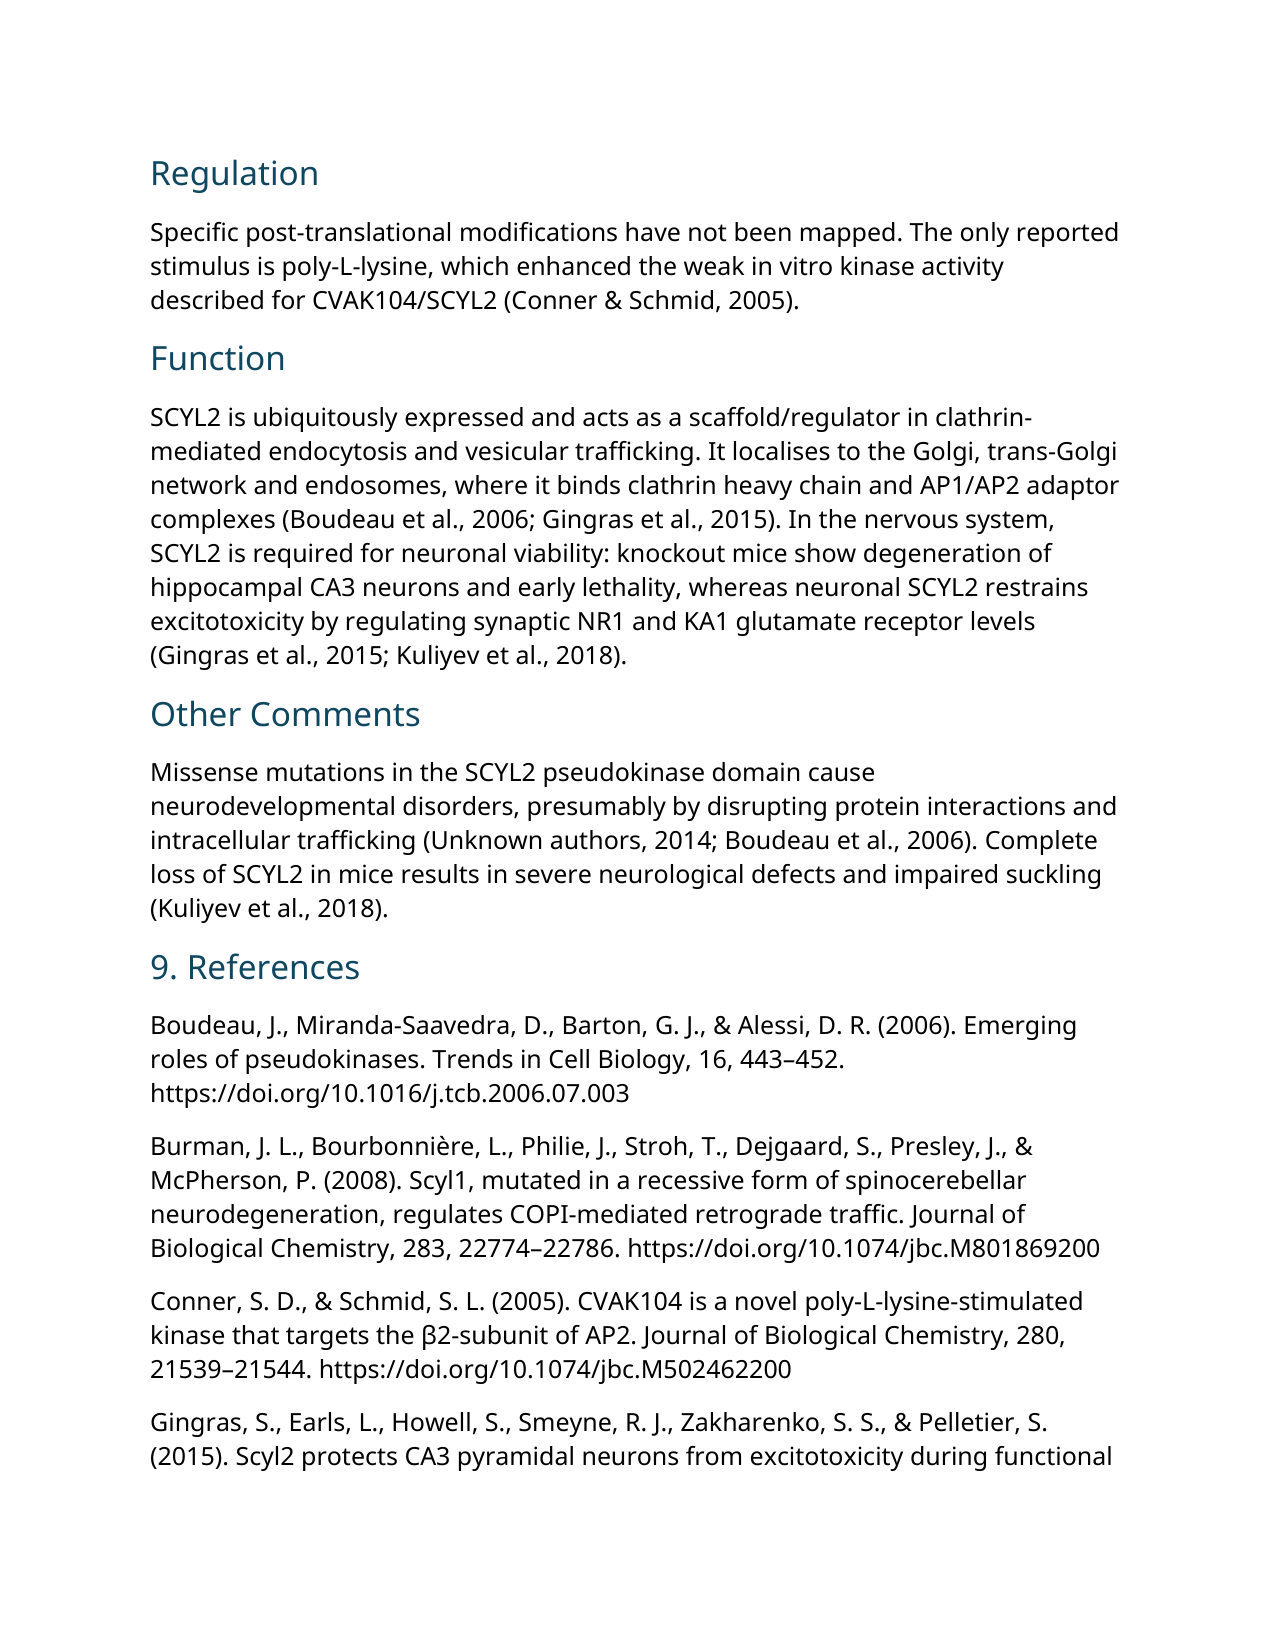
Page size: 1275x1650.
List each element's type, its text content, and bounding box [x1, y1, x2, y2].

text SCYL2 is ubiquitously expressed and acts as a scaffold/regulator in clathrin-mediated endocytosis and vesicular trafficking. It localises to the Golgi, trans-Golgi network and endosomes, where it binds clathrin heavy chain and AP1/AP2 adaptor complexes (Boudeau et al., 2006; Gingras et al., 2015). In the nervous system, SCYL2 is required for neuronal viability: knockout mice show degeneration of hippocampal CA3 neurons and early lethality, whereas neuronal SCYL2 restrains excitotoxicity by regulating synaptic NR1 and KA1 glutamate receptor levels (Gingras et al., 2015; Kuliyev et al., 2018). [150, 399, 1125, 672]
text Boudeau, J., Miranda-Saavedra, D., Barton, G. J., & Alessi, D. R. (2006). Emerging roles of pseudokinases. Trends in Cell Biology, 16, 443–452. https://doi.org/10.1016/j.tcb.2006.07.003 [150, 1008, 1125, 1110]
subtitle Other Comments [150, 691, 1125, 736]
subtitle 9. References [150, 944, 1125, 989]
text Specific post-translational modifications have not been mapped. The only reported stimulus is poly-L-lysine, which enhanced the weak in vitro kinase activity described for CVAK104/SCYL2 (Conner & Schmid, 2005). [150, 214, 1125, 316]
text Missense mutations in the SCYL2 pseudokinase domain cause neurodevelopmental disorders, presumably by disrupting protein interactions and intracellular trafficking (Unknown authors, 2014; Boudeau et al., 2006). Complete loss of SCYL2 in mice results in severe neurological defects and impaired suckling (Kuliyev et al., 2018). [150, 755, 1125, 925]
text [150, 1405, 1125, 1473]
text Burman, J. L., Bourbonnière, L., Philie, J., Stroh, T., Dejgaard, S., Presley, J., & McPherson, P. (2008). Scyl1, mutated in a recessive form of spinocerebellar neurodegeneration, regulates COPI-mediated retrograde traffic. Journal of Biological Chemistry, 283, 22774–22786. https://doi.org/10.1074/jbc.M801869200 [150, 1129, 1125, 1265]
text Conner, S. D., & Schmid, S. L. (2005). CVAK104 is a novel poly-L-lysine-stimulated kinase that targets the β2-subunit of AP2. Journal of Biological Chemistry, 280, 21539–21544. https://doi.org/10.1074/jbc.M502462200 [150, 1284, 1125, 1386]
subtitle Regulation [150, 150, 1125, 195]
subtitle Function [150, 335, 1125, 381]
